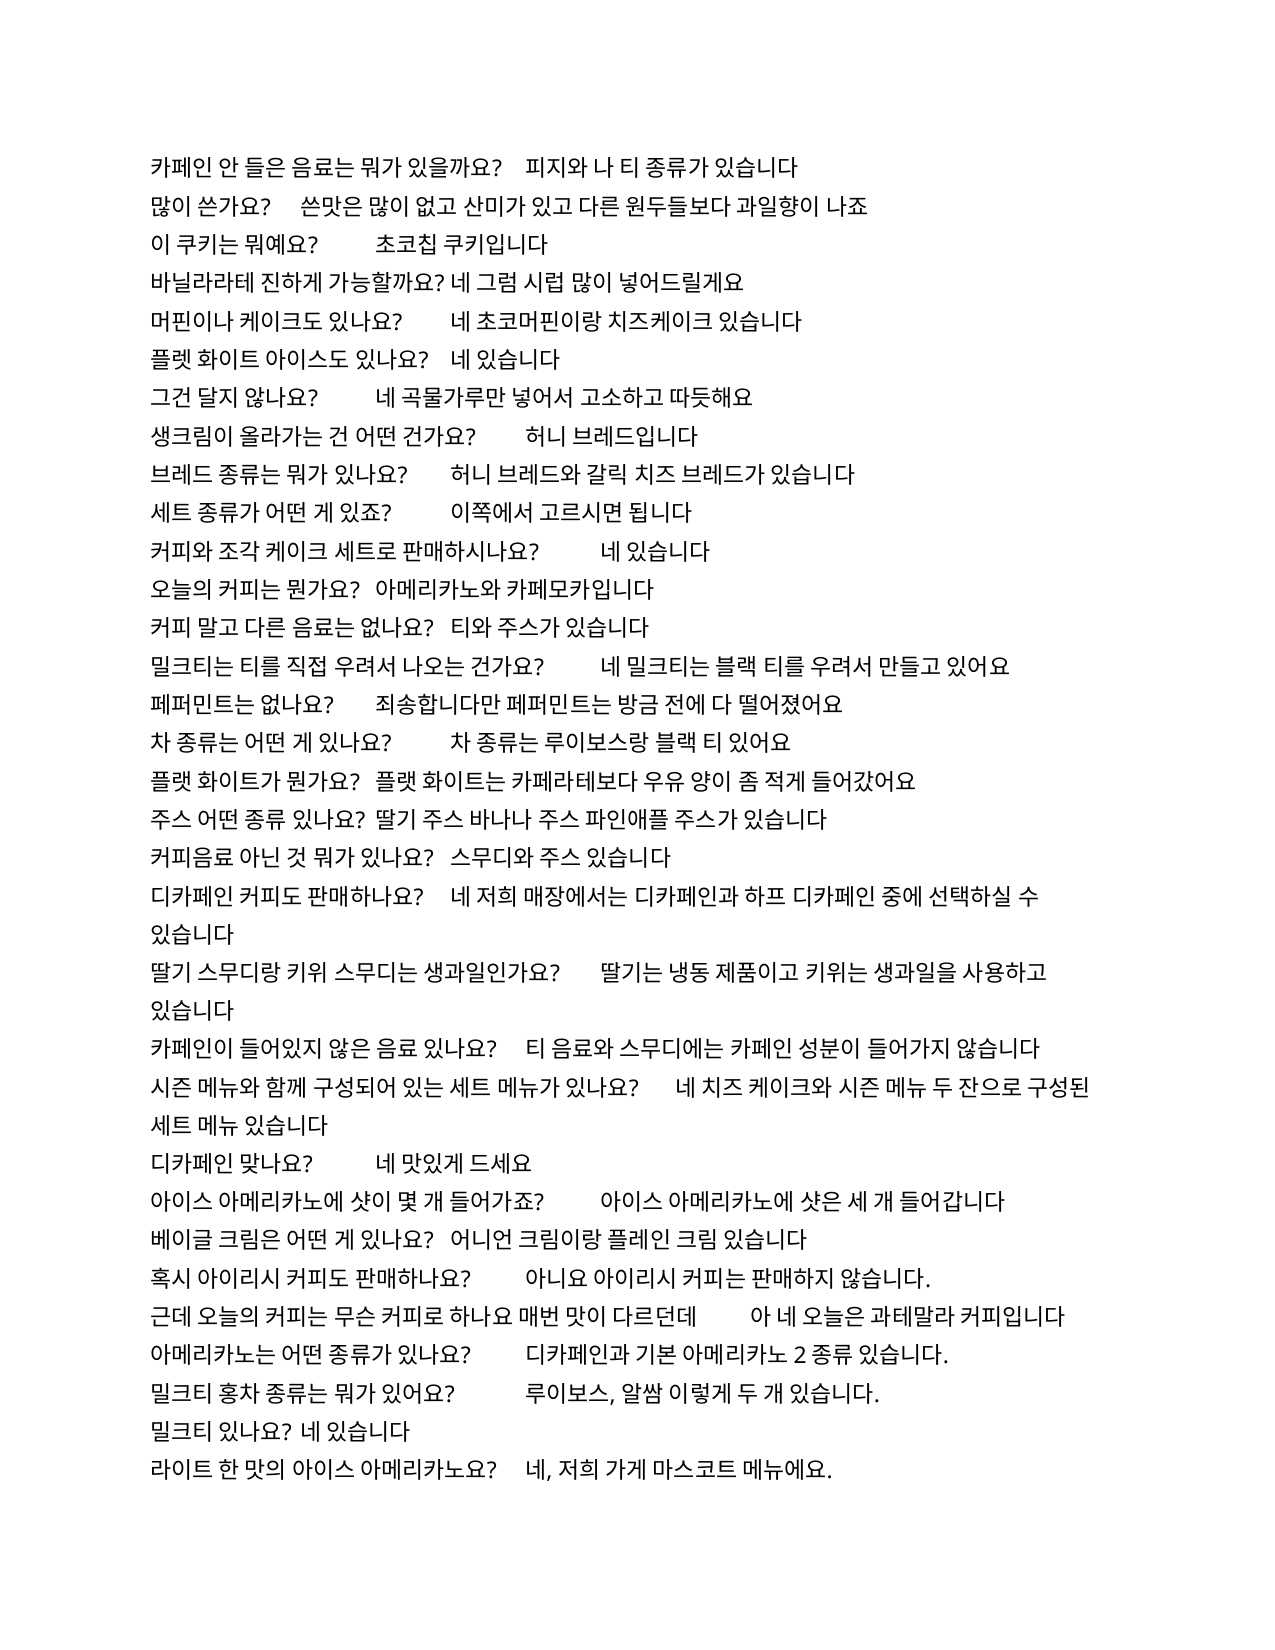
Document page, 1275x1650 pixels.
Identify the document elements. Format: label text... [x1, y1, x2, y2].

text 브레드 종류는 뭐가 있나요? 허니 브레드와 갈릭 치즈 브레드가 있습니다 [150, 457, 1125, 490]
text 플렛 화이트 아이스도 있나요? 네 있습니다 [150, 342, 1125, 375]
text 그건 달지 않나요? 네 곡물가루만 넣어서 고소하고 따듯해요 [150, 380, 1125, 413]
text 플랫 화이트가 뭔가요? 플랫 화이트는 카페라테보다 우유 양이 좀 적게 들어갔어요 [150, 763, 1125, 797]
text 근데 오늘의 커피는 무슨 커피로 하나요 매번 맛이 다르던데 아 네 오늘은 과테말라 커피입니다 [150, 1299, 1125, 1332]
text 베이글 크림은 어떤 게 있나요? 어니언 크림이랑 플레인 크림 있습니다 [150, 1222, 1125, 1256]
text 커피 말고 다른 음료는 없나요? 티와 주스가 있습니다 [150, 610, 1125, 643]
text 밀크티 홍차 종류는 뭐가 있어요? 루이보스, 알쌈 이렇게 두 개 있습니다. [150, 1376, 1125, 1409]
text 시즌 메뉴와 함께 구성되어 있는 세트 메뉴가 있나요? 네 치즈 케이크와 시즌 메뉴 두 잔으로 구성된 세트 메뉴 있습니다 [150, 1069, 1125, 1141]
text 차 종류는 어떤 게 있나요? 차 종류는 루이보스랑 블랙 티 있어요 [150, 725, 1125, 758]
text 디카페인 맞나요? 네 맛있게 드세요 [150, 1146, 1125, 1179]
text 세트 종류가 어떤 게 있죠? 이쪽에서 고르시면 됩니다 [150, 495, 1125, 528]
text 딸기 스무디랑 키위 스무디는 생과일인가요? 딸기는 냉동 제품이고 키위는 생과일을 사용하고 있습니다 [150, 955, 1125, 1026]
text 생크림이 올라가는 건 어떤 건가요? 허니 브레드입니다 [150, 418, 1125, 452]
text 페퍼민트는 없나요? 죄송합니다만 페퍼민트는 방금 전에 다 떨어졌어요 [150, 687, 1125, 720]
text 아이스 아메리카노에 샷이 몇 개 들어가죠? 아이스 아메리카노에 샷은 세 개 들어갑니다 [150, 1184, 1125, 1217]
text 아메리카노는 어떤 종류가 있나요? 디카페인과 기본 아메리카노 2종류 있습니다. [150, 1337, 1125, 1371]
text 커피음료 아닌 것 뭐가 있나요? 스무디와 주스 있습니다 [150, 840, 1125, 873]
text 오늘의 커피는 뭔가요? 아메리카노와 카페모카입니다 [150, 572, 1125, 605]
text 많이 쓴가요? 쓴맛은 많이 없고 산미가 있고 다른 원두들보다 과일향이 나죠 [150, 188, 1125, 222]
text 커피와 조각 케이크 세트로 판매하시나요? 네 있습니다 [150, 533, 1125, 567]
text 카페인 안 들은 음료는 뭐가 있을까요? 피지와 나 티 종류가 있습니다 [150, 150, 1125, 183]
text 바닐라라테 진하게 가능할까요? 네 그럼 시럽 많이 넣어드릴게요 [150, 265, 1125, 298]
text 머핀이나 케이크도 있나요? 네 초코머핀이랑 치즈케이크 있습니다 [150, 303, 1125, 337]
text 카페인이 들어있지 않은 음료 있나요? 티 음료와 스무디에는 카페인 성분이 들어가지 않습니다 [150, 1031, 1125, 1064]
text 이 쿠키는 뭐예요? 초코칩 쿠키입니다 [150, 227, 1125, 260]
text 혹시 아이리시 커피도 판매하나요? 아니요 아이리시 커피는 판매하지 않습니다. [150, 1261, 1125, 1294]
text 밀크티 있나요? 네 있습니다 [150, 1414, 1125, 1447]
text 디카페인 커피도 판매하나요? 네 저희 매장에서는 디카페인과 하프 디카페인 중에 선택하실 수 있습니다 [150, 878, 1125, 950]
text 라이트 한 맛의 아이스 아메리카노요? 네, 저희 가게 마스코트 메뉴에요. [150, 1452, 1125, 1486]
text 밀크티는 티를 직접 우려서 나오는 건가요? 네 밀크티는 블랙 티를 우려서 만들고 있어요 [150, 648, 1125, 682]
text 주스 어떤 종류 있나요? 딸기 주스 바나나 주스 파인애플 주스가 있습니다 [150, 802, 1125, 835]
